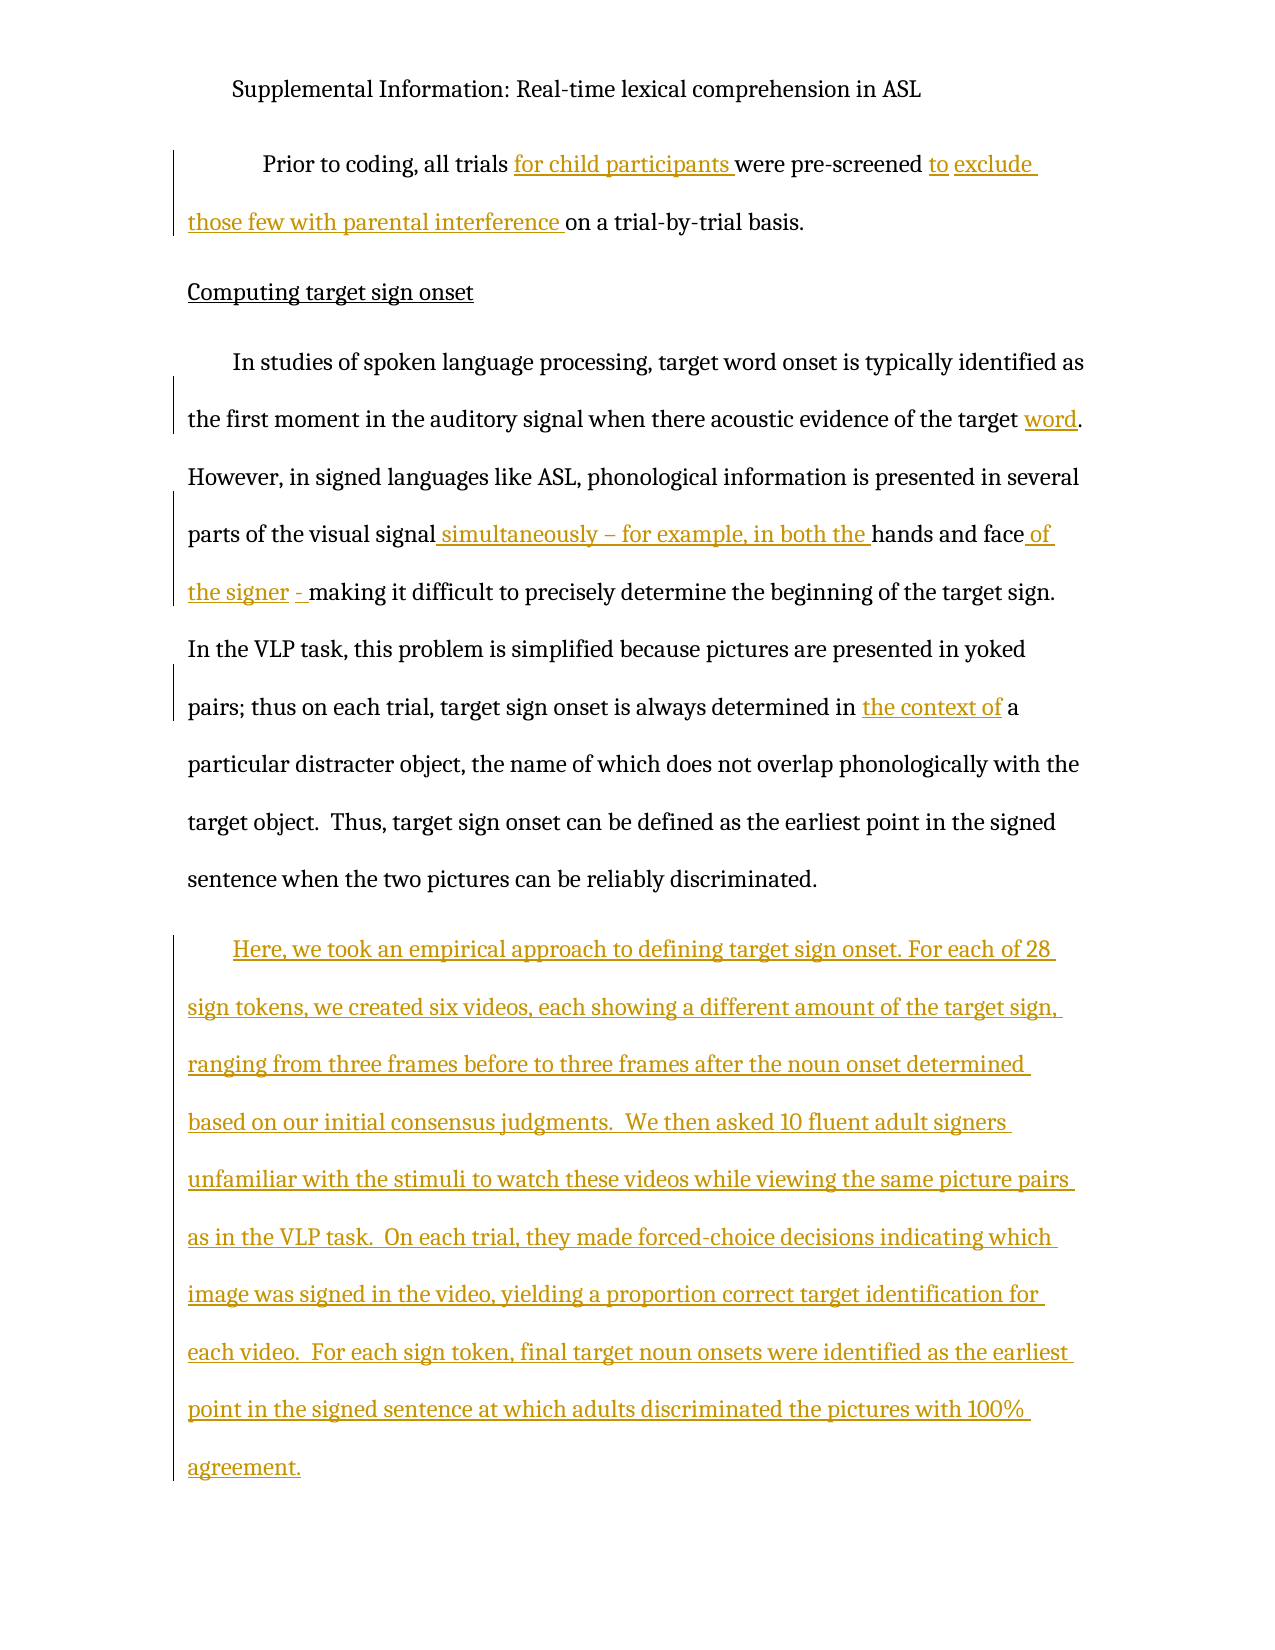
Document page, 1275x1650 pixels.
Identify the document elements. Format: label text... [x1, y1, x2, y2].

text In studies of spoken language processing, target word onset is typically identified as the first moment in the auditory signal when there acoustic evidence of the target . However, in signed languages like ASL, phonological information is presented in several parts of the visual signalhands and face making it difficult to precisely determine the beginning of the target sign. In the VLP task, this problem is simplified because pictures are presented in yoked pairs; thus on each trial, target sign onset is always determined in a particular distracter object, the name of which does not overlap phonologically with the target object. Thus, target sign onset can be defined as the earliest point in the signed sentence when the two pictures can be reliably discriminated. [187, 347, 1087, 894]
text Prior to coding, all trials were pre-screened on a trial-by-trial basis. [187, 150, 1087, 236]
text Computing target sign onset [187, 277, 1087, 306]
